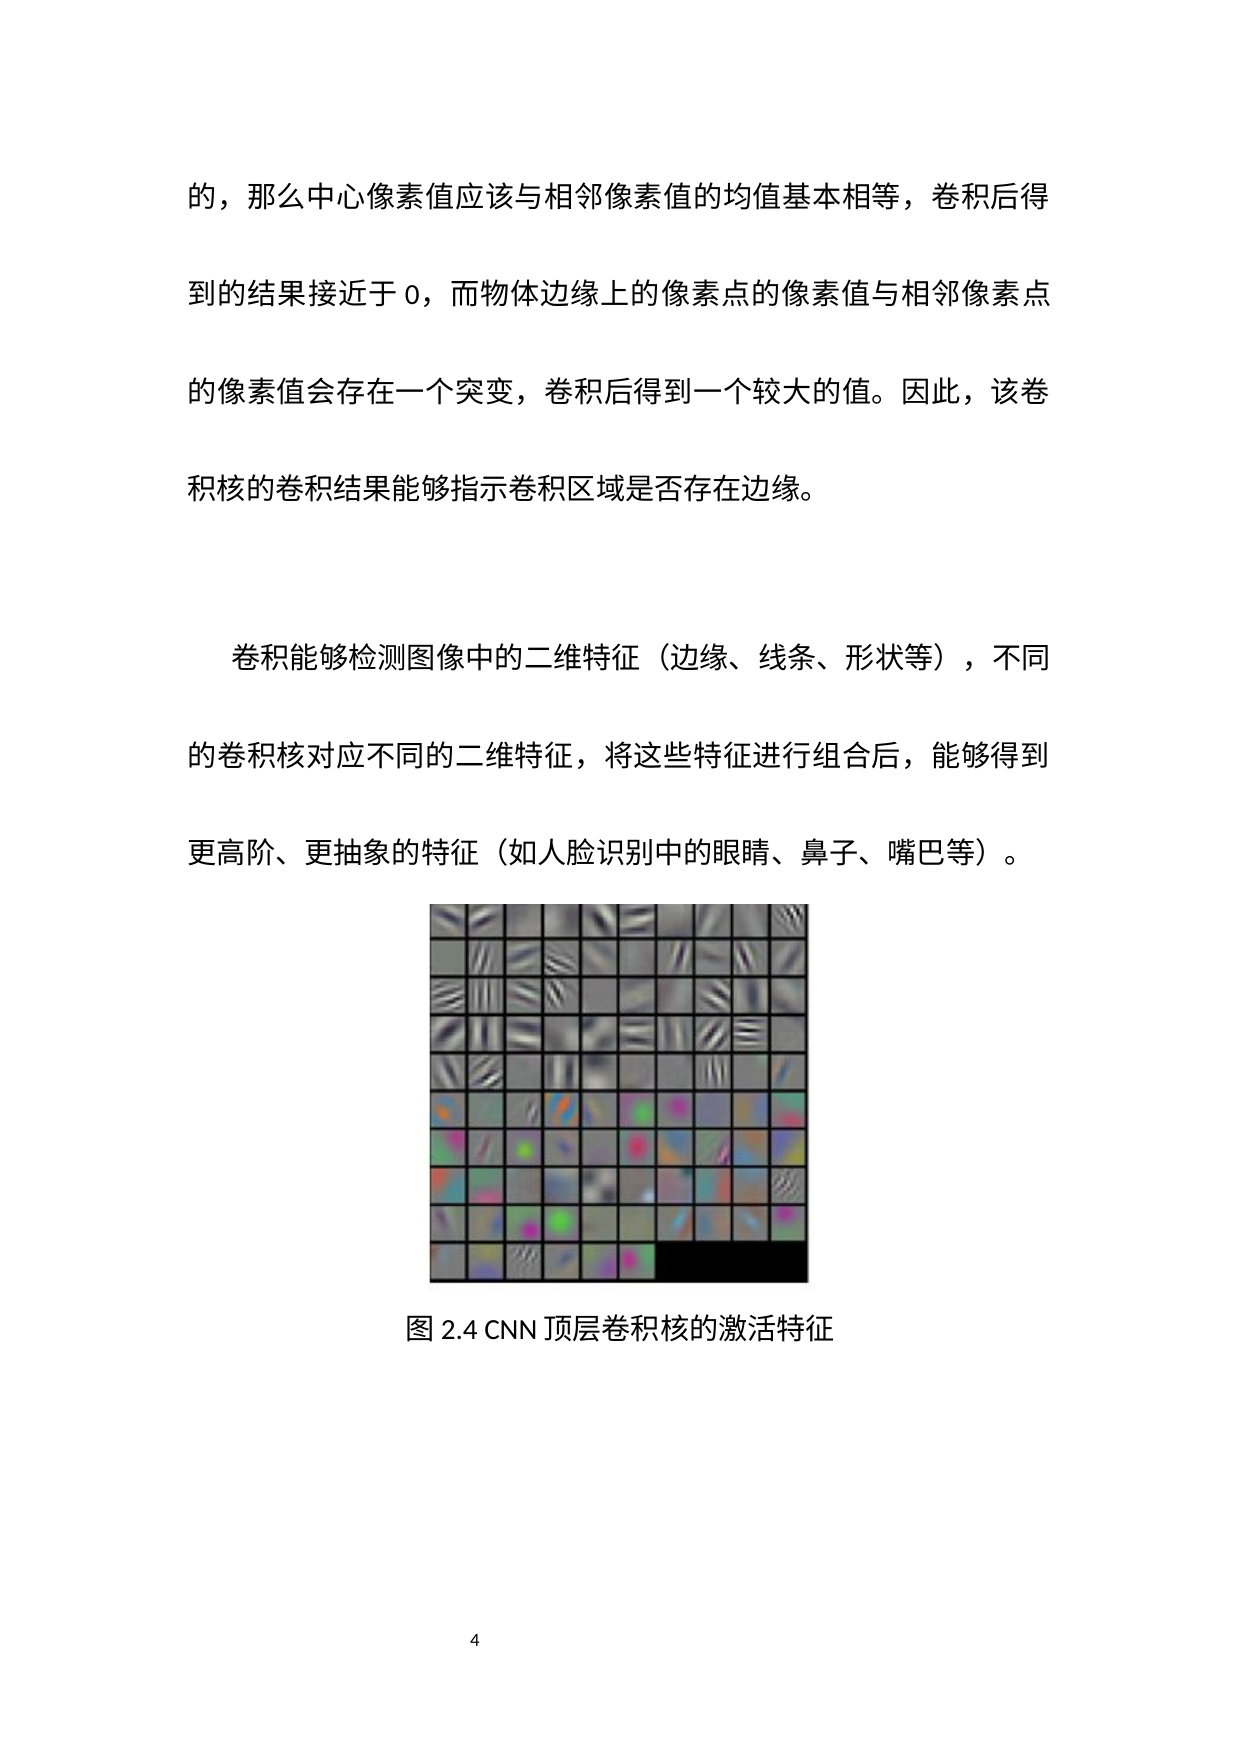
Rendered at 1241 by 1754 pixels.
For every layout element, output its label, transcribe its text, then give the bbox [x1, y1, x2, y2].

list 图2.4 CNN顶层卷积核的激活特征 [187, 1294, 1053, 1359]
picture [426, 904, 814, 1291]
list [187, 162, 1053, 519]
list 卷积能够检测图像中的二维特征（边缘、线条、形状等），不同的卷积核对应不同的二维特征，将这些特征进行组合后，能够得到更高阶、更抽象的特征（如人脸识别中的眼睛、鼻子、嘴巴等）。 [187, 623, 1053, 883]
